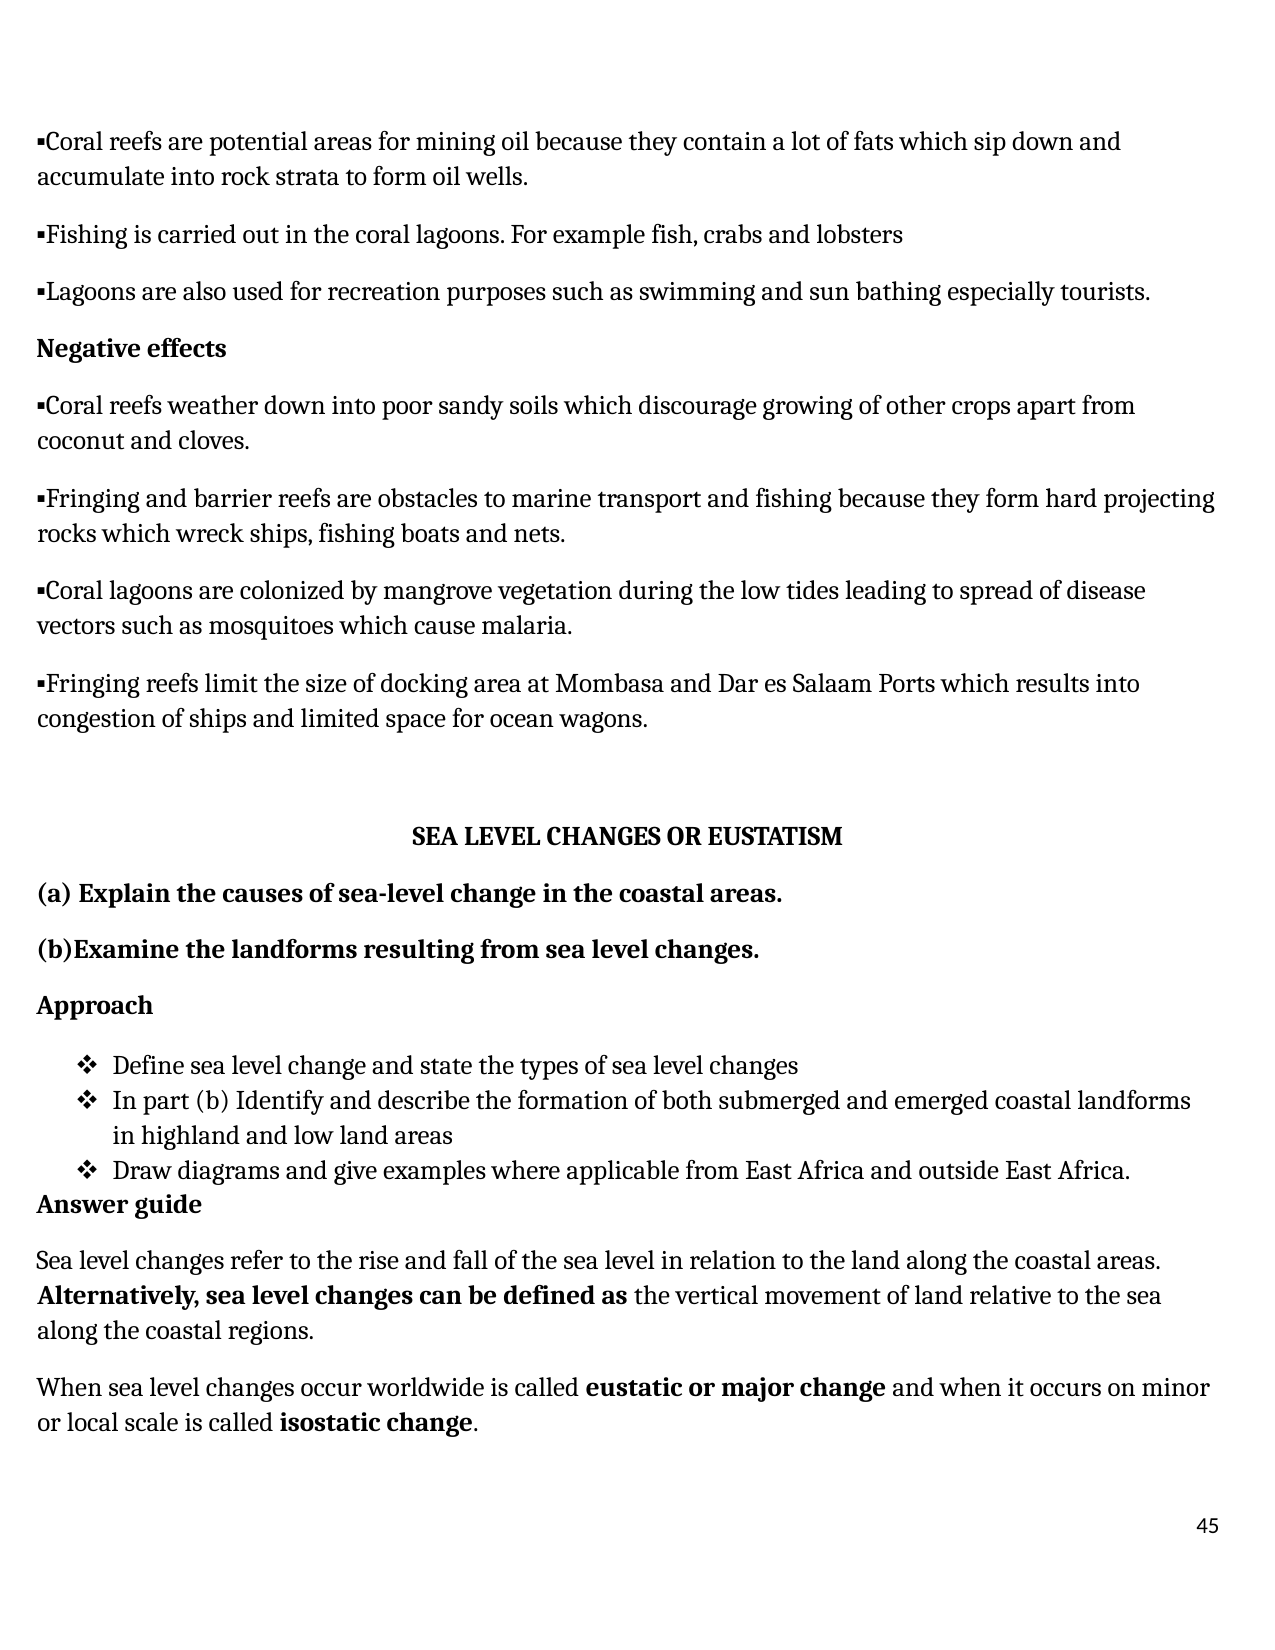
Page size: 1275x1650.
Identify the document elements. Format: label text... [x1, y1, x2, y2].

text (b)Examine the landforms resulting from sea level changes. [36, 934, 1217, 965]
list Draw diagrams and give examples where applicable from East Africa and outside East Africa. [75, 1155, 1217, 1187]
text ▪Coral lagoons are colonized by mangrove vegetation during the low tides leading to spread of disease vectors such as mosquitoes which cause malaria. [36, 574, 1217, 641]
text Sea level changes refer to the rise and fall of the sea level in relation to the land along the coastal areas. Alternatively, sea level changes can be defined as the vertical movement of land relative to the sea along the coastal regions. [36, 1245, 1217, 1347]
text ▪Fishing is carried out in the coral lagoons. For example fish, crabs and lobsters [36, 218, 1217, 250]
list Define sea level change and state the types of sea level changes [75, 1050, 1217, 1081]
subtitle Approach [36, 990, 1217, 1021]
text ▪Coral reefs weather down into poor sandy soils which discourage growing of other crops apart from coconut and cloves. [36, 389, 1217, 456]
list In part (b) Identify and describe the formation of both submerged and emerged coastal landforms in highland and low land areas [75, 1085, 1217, 1151]
text ▪Fringing reefs limit the size of docking area at Mombasa and Dar es Salaam Ports which results into congestion of ships and limited space for ocean wagons. [36, 667, 1217, 734]
subtitle Negative effects [36, 333, 1217, 364]
subtitle SEA LEVEL CHANGES OR EUSTATISM [42, 821, 1213, 852]
subtitle Answer guide [36, 1189, 1217, 1220]
text ▪Lagoons are also used for recreation purposes such as swimming and sun bathing especially tourists. [36, 275, 1217, 307]
text ▪Coral reefs are potential areas for mining oil because they contain a lot of fats which sip down and accumulate into rock strata to form oil wells. [36, 125, 1217, 192]
text ▪Fringing and barrier reefs are obstacles to marine transport and fishing because they form hard projecting rocks which wreck ships, fishing boats and nets. [36, 482, 1217, 549]
text (a) Explain the causes of sea-level change in the coastal areas. [36, 878, 1217, 909]
text When sea level changes occur worldwide is called eustatic or major change and when it occurs on minor or local scale is called isostatic change. [36, 1372, 1217, 1438]
